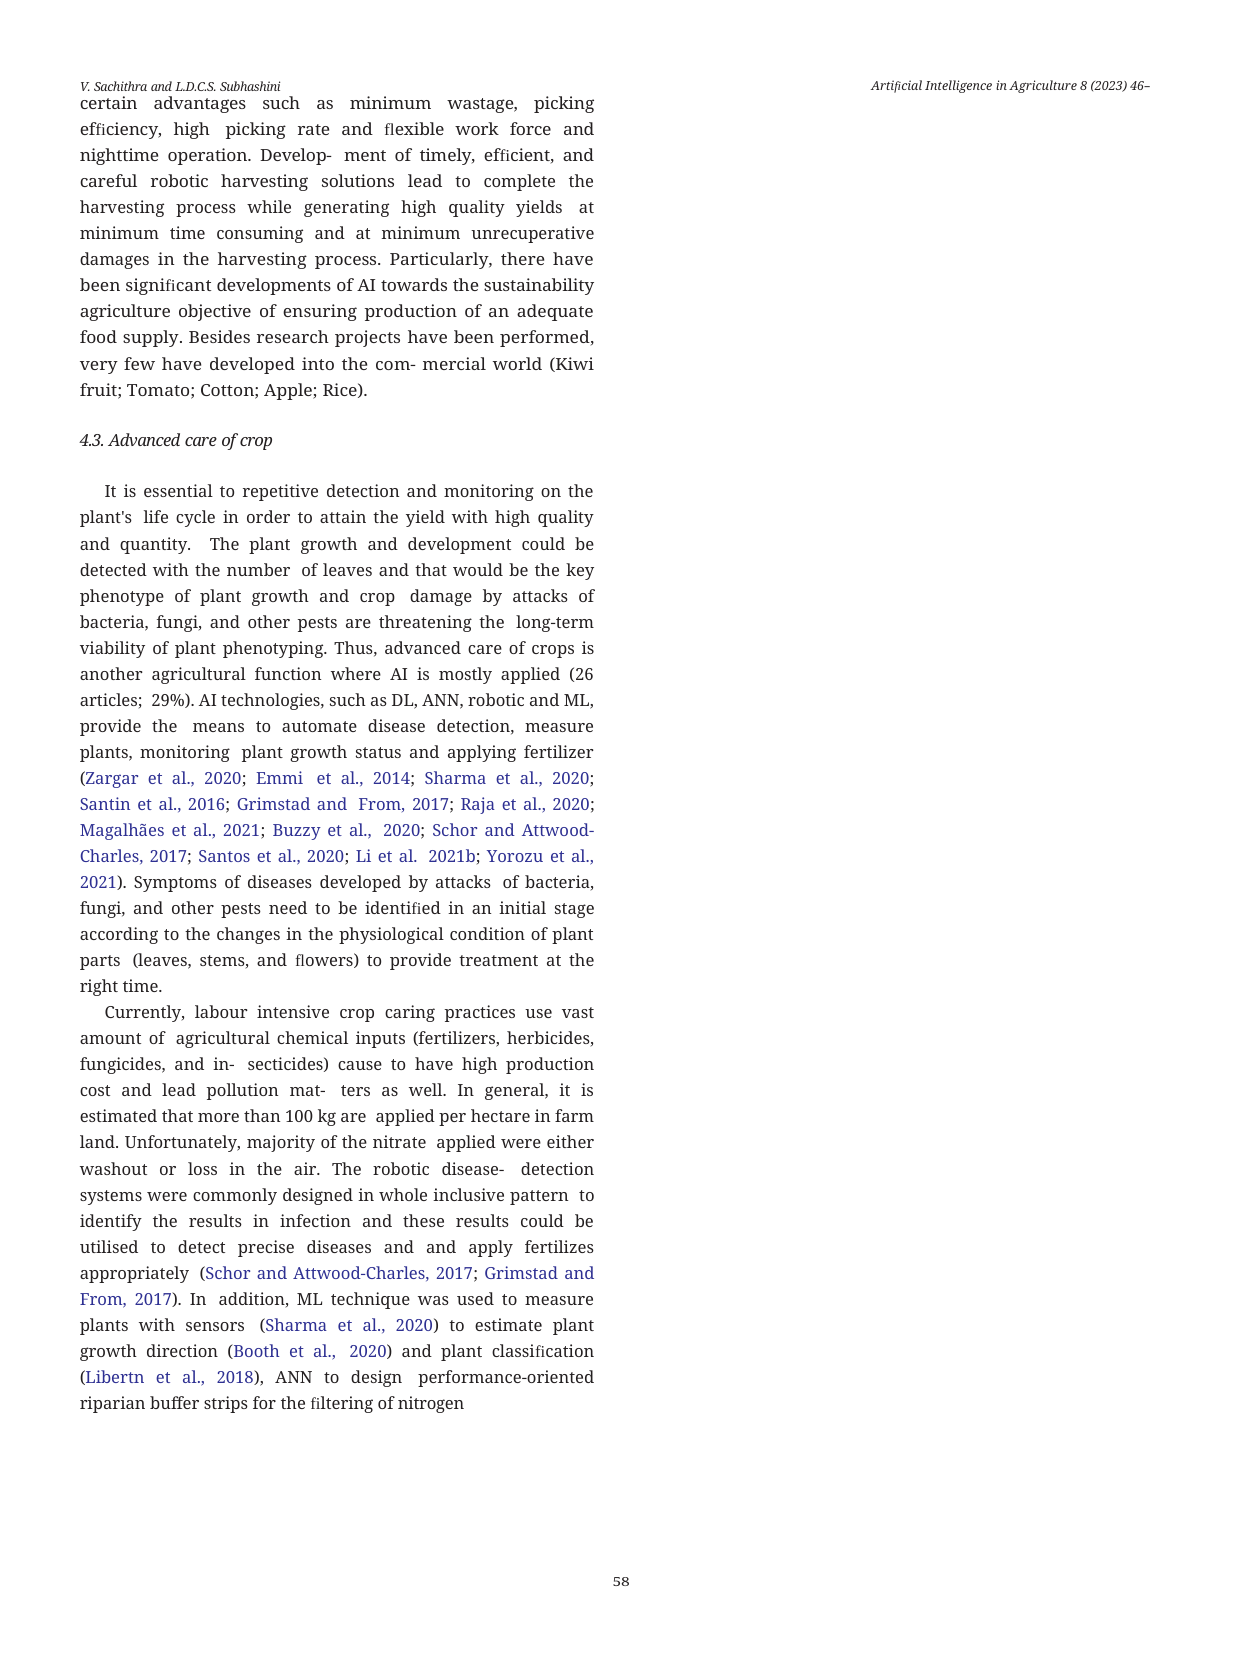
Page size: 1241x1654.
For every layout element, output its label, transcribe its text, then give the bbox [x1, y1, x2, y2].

list Advanced care of crop [79, 429, 607, 452]
text It is essential to repetitive detection and monitoring on the plant's life cycle in order to attain the yield with high quality and quantity. The plant growth and development could be detected with the number of leaves and that would be the key phenotype of plant growth and crop damage by attacks of bacteria, fungi, and other pests are threatening the long-term viability of plant phenotyping. Thus, advanced care of crops is another agricultural function where AI is mostly applied (26 articles; 29%). AI technologies, such as DL, ANN, robotic and ML, provide the means to automate disease detection, measure plants, monitoring plant growth status and applying fertilizer (Zargar et al., 2020; Emmi et al., 2014; Sharma et al., 2020; Santin et al., 2016; Grimstad and From, 2017; Raja et al., 2020; Magalhães et al., 2021; Buzzy et al., 2020; Schor and Attwood-Charles, 2017; Santos et al., 2020; Li et al. 2021b; Yorozu et al., 2021). Symptoms of diseases developed by attacks of bacteria, fungi, and other pests need to be identified in an initial stage according to the changes in the physiological condition of plant parts (leaves, stems, and flowers) to provide treatment at the right time. [79, 480, 594, 998]
text certain advantages such as minimum wastage, picking efficiency, high picking rate and flexible work force and nighttime operation. Develop- ment of timely, efficient, and careful robotic harvesting solutions lead to complete the harvesting process while generating high quality yields at minimum time consuming and at minimum unrecuperative damages in the harvesting process. Particularly, there have been significant developments of AI towards the sustainability agriculture objective of ensuring production of an adequate food supply. Besides research projects have been performed, very few have developed into the com- mercial world (Kiwi fruit; Tomato; Cotton; Apple; Rice). [79, 92, 594, 401]
text Currently, labour intensive crop caring practices use vast amount of agricultural chemical inputs (fertilizers, herbicides, fungicides, and in- secticides) cause to have high production cost and lead pollution mat- ters as well. In general, it is estimated that more than 100 kg are applied per hectare in farm land. Unfortunately, majority of the nitrate applied were either washout or loss in the air. The robotic disease- detection systems were commonly designed in whole inclusive pattern to identify the results in infection and these results could be utilised to detect precise diseases and and apply fertilizes appropriately (Schor and Attwood-Charles, 2017; Grimstad and From, 2017). In addition, ML technique was used to measure plants with sensors (Sharma et al., 2020) to estimate plant growth direction (Booth et al., 2020) and plant classification (Libertn et al., 2018), ANN to design performance-oriented riparian buffer strips for the filtering of nitrogen [79, 1001, 594, 1414]
